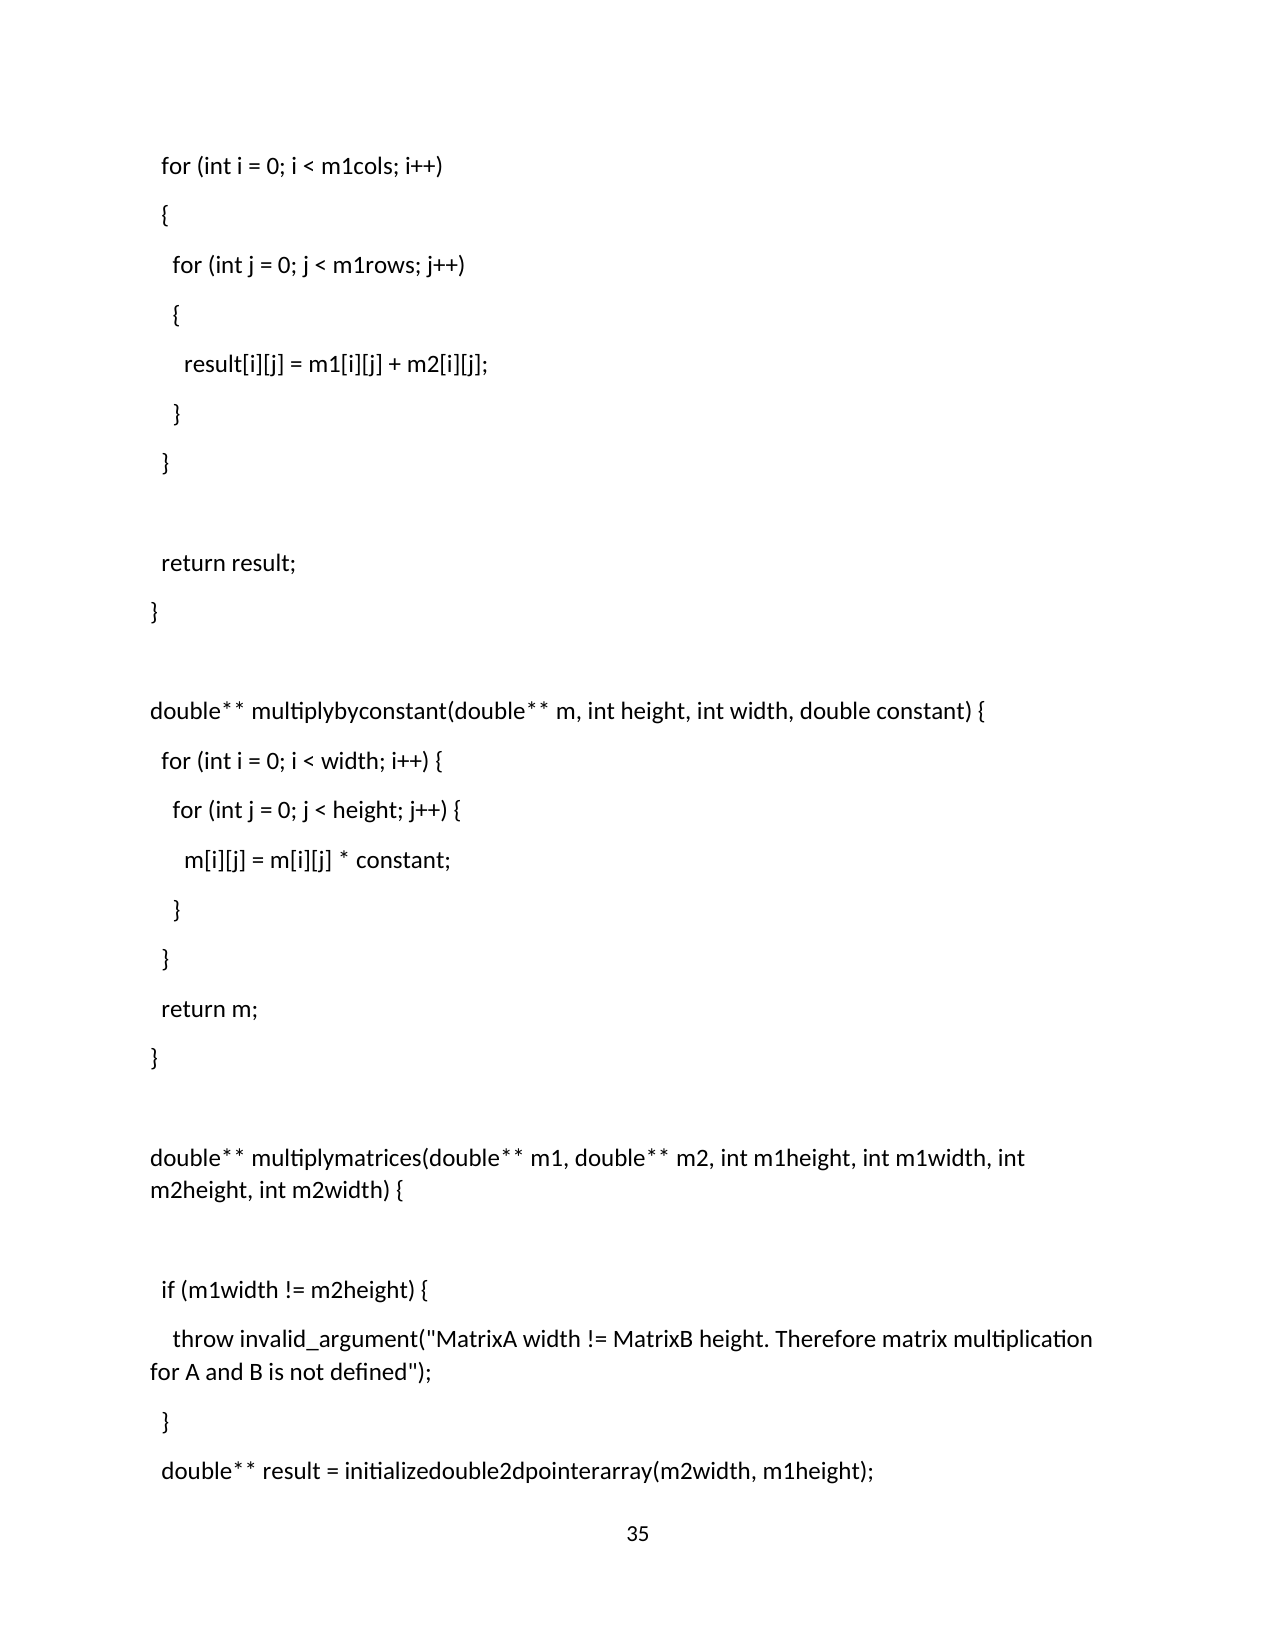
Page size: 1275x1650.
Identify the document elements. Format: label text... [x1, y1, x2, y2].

text } [150, 1042, 1125, 1073]
text { [150, 299, 1125, 329]
text for (int i = 0; i < width; i++) { [150, 745, 1125, 776]
text if (m1width != m2height) { [150, 1274, 1125, 1304]
text } [150, 398, 1125, 428]
text for (int j = 0; j < m1rows; j++) [150, 249, 1125, 280]
text double** multiplybyconstant(double** m, int height, int width, double constant) { [150, 695, 1125, 726]
text for (int j = 0; j < height; j++) { [150, 794, 1125, 825]
text } [150, 447, 1125, 478]
text result[i][j] = m1[i][j] + m2[i][j]; [150, 348, 1125, 379]
text return m; [150, 993, 1125, 1023]
text } [150, 1406, 1125, 1436]
text for (int i = 0; i < m1cols; i++) [150, 150, 1125, 181]
text double** multiplymatrices(double** m1, double** m2, int m1height, int m1width, int m2height, int m2width) { [150, 1142, 1125, 1205]
text double** result = initializedouble2dpointerarray(m2width, m1height); [150, 1455, 1125, 1486]
text } [150, 596, 1125, 627]
text } [150, 943, 1125, 974]
text m[i][j] = m[i][j] * constant; [150, 844, 1125, 875]
text { [150, 199, 1125, 230]
text throw invalid_argument("MatrixA width != MatrixB height. Therefore matrix multiplication for A and B is not defined"); [150, 1323, 1125, 1387]
text return result; [150, 547, 1125, 577]
text } [150, 894, 1125, 924]
